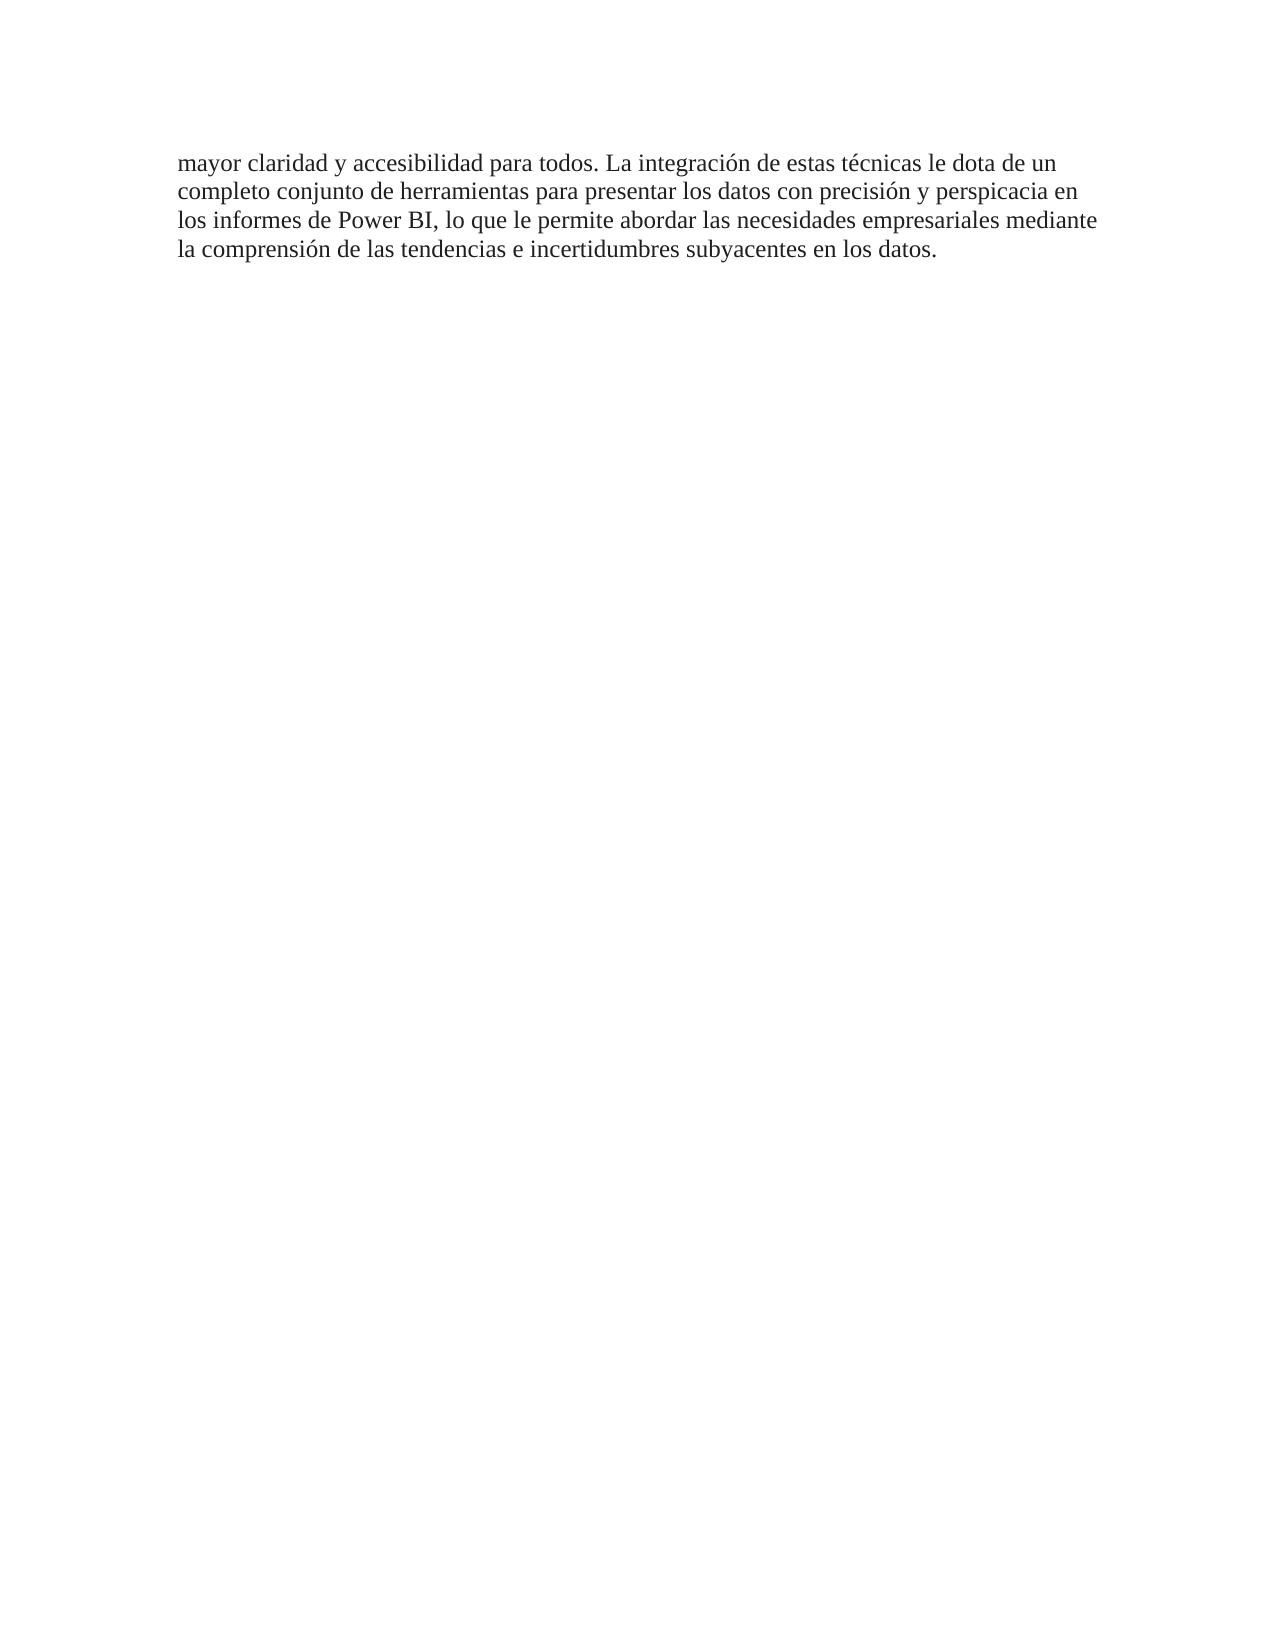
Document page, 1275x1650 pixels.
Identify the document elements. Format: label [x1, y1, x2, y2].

text [177, 148, 1098, 263]
